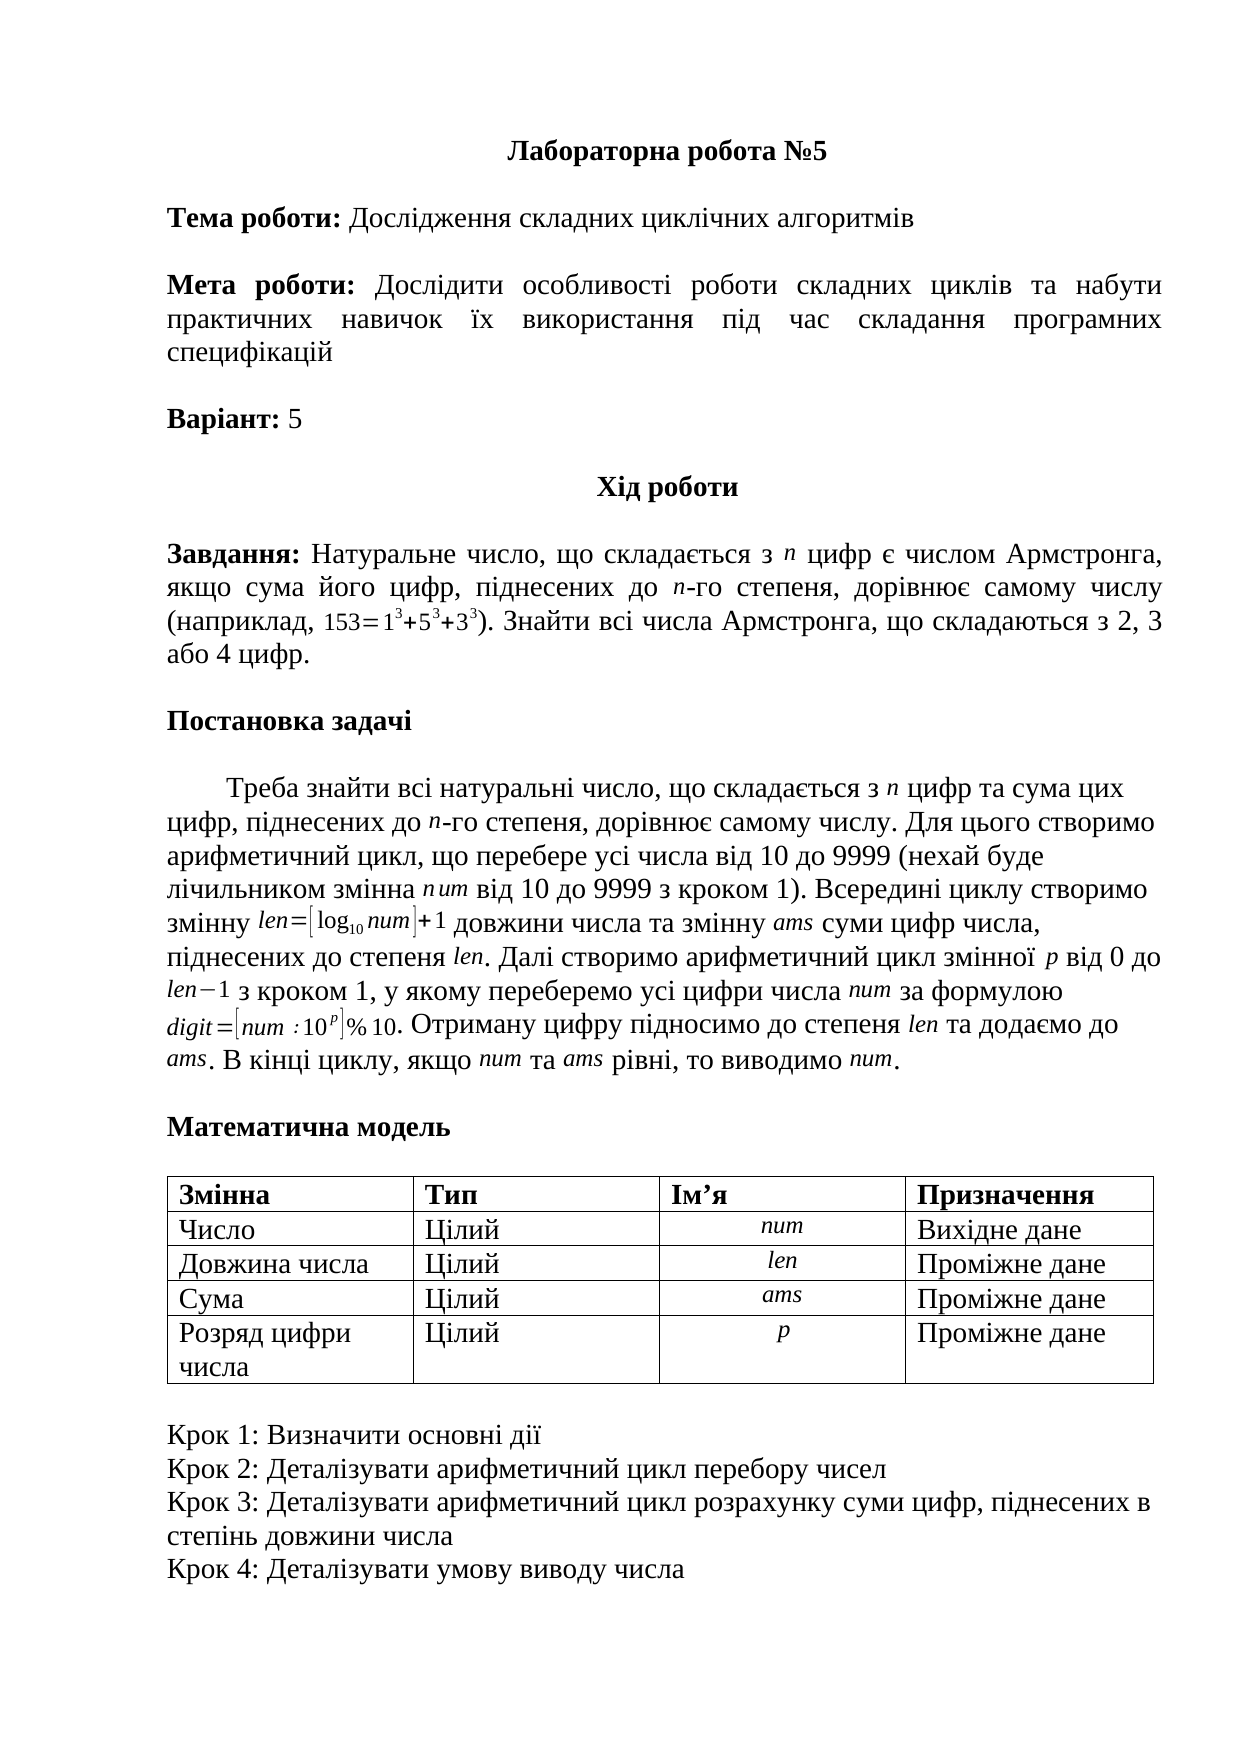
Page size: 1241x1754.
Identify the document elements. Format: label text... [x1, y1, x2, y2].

table_cell Проміжне дане [906, 1246, 1153, 1280]
table_cell Розряд цифри числа [168, 1316, 413, 1383]
text Завдання: Натуральне число, що складається з цифр є числом Армстронга, якщо сума його цифр, піднесених до -го степеня, дорівнює самому числу (наприклад, ). Знайти всі числа Армстронга, що складаються з 2, 3 або 4 цифр. [167, 536, 1163, 670]
text Крок 1: Визначити основні дії [167, 1417, 1163, 1451]
text Лабораторна робота №5 [172, 133, 1163, 167]
table_cell Цілий [414, 1212, 659, 1245]
table_cell Сума [168, 1281, 413, 1314]
table_cell Цілий [414, 1316, 659, 1383]
table_header Змінна [168, 1177, 413, 1211]
table_header Ім’я [660, 1177, 905, 1211]
table_cell Вихідне дане [906, 1212, 1153, 1245]
table_cell Число [168, 1212, 413, 1245]
text Крок 4: Деталізувати умову виводу числа [167, 1551, 1163, 1585]
table_cell Цілий [414, 1246, 659, 1280]
table_header Призначення [906, 1177, 1153, 1211]
table_cell [660, 1281, 905, 1314]
text Хід роботи [172, 469, 1163, 502]
table_cell Довжина числа [168, 1246, 413, 1280]
table_cell [660, 1316, 905, 1383]
text Крок 2: Деталізувати арифметичний цикл перебору чисел [167, 1451, 1163, 1484]
text Крок 3: Деталізувати арифметичний цикл розрахунку суми цифр, піднесених в степінь довжини числа [167, 1484, 1163, 1551]
text Тема роботи: Дослідження складних циклічних алгоритмів [167, 200, 1163, 234]
text Треба знайти всі натуральні число, що складається з цифр та сума цих цифр, піднесених до -го степеня, дорівнює самому числу. Для цього створимо арифметичний цикл, що перебере усі числа від 10 до 9999 (нехай буде лічильником змінна від 10 до 9999 з кроком 1). Всередині циклу створимо змінну довжини числа та змінну суми цифр числа, піднесених до степеня . Далі створимо арифметичний цикл змінної від 0 до з кроком 1, у якому переберемо усі цифри числа за формулою . Отриману цифру підносимо до степеня та додаємо до . В кінці циклу, якщо та рівні, то виводимо . [167, 771, 1163, 1076]
table_cell [660, 1246, 905, 1280]
table_cell Цілий [414, 1281, 659, 1314]
table_cell [660, 1212, 905, 1245]
text Постановка задачі [167, 703, 1163, 737]
text Математична модель [167, 1109, 1163, 1143]
table_cell Проміжне дане [906, 1281, 1153, 1314]
table_cell Проміжне дане [906, 1316, 1153, 1383]
table_header Тип [414, 1177, 659, 1211]
text Варіант: 5 [167, 402, 1163, 435]
text Мета роботи: Дослідити особливості роботи складних циклів та набути практичних навичок їх використання під час складання програмних специфікацій [167, 267, 1163, 368]
